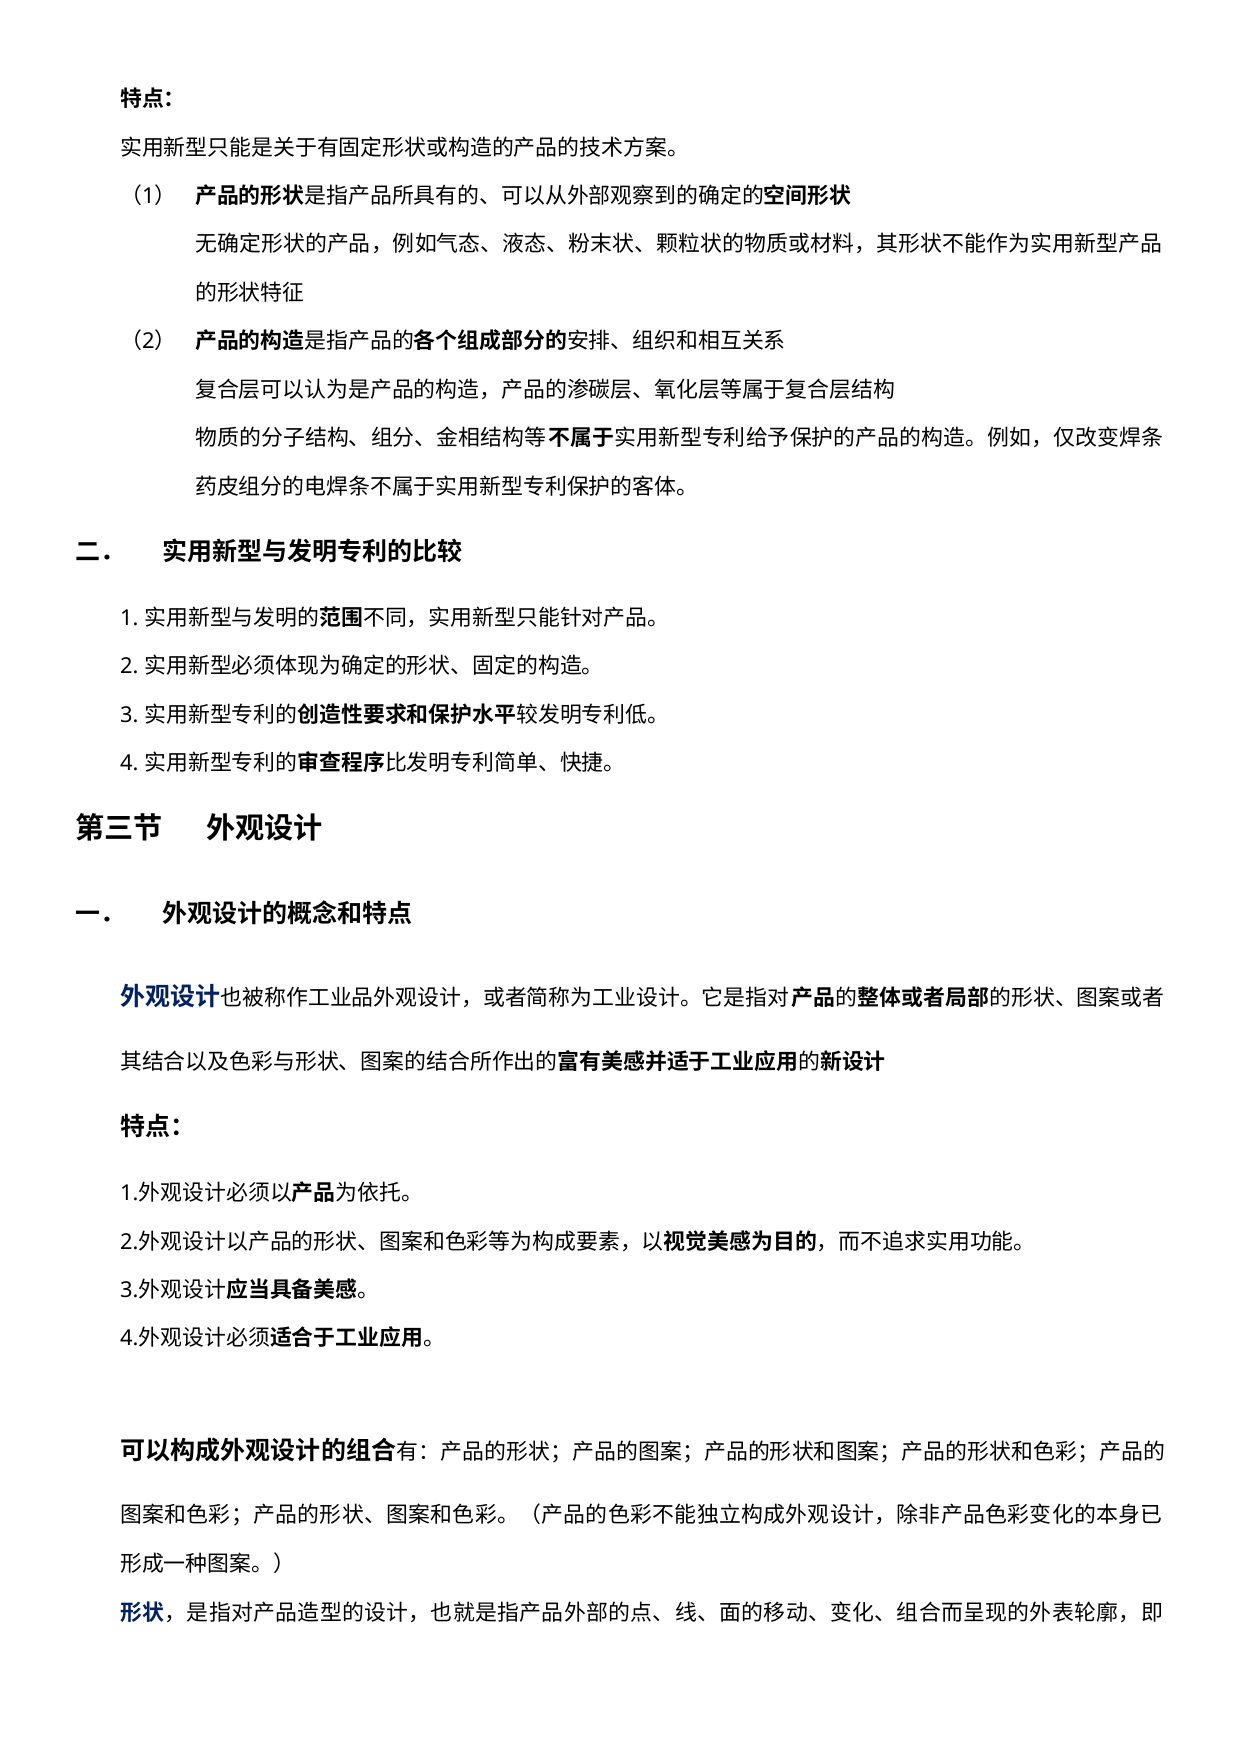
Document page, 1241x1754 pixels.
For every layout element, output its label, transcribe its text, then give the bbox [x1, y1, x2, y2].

list 可以构成外观设计的组合有：产品的形状；产品的图案；产品的形状和图案；产品的形状和色彩；产品的图案和色彩；产品的形状、图案和色彩。（产品的色彩不能独立构成外观设计，除非产品色彩变化的本身已形成一种图案。） [120, 1416, 1165, 1578]
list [120, 1594, 1165, 1627]
list 无确定形状的产品，例如气态、液态、粉末状、颗粒状的物质或材料，其形状不能作为实用新型产品的形状特征 [195, 226, 1165, 307]
list 实用新型与发明专利的比较 [75, 517, 1165, 582]
list 外观设计的概念和特点 [75, 879, 1165, 944]
list 特点： [120, 1092, 1165, 1157]
list 4. 实用新型专利的审查程序比发明专利简单、快捷。 [120, 745, 1165, 777]
list 外观设计 [75, 793, 1165, 858]
list 4.外观设计必须适合于工业应用。 [120, 1320, 1165, 1352]
list 产品的构造是指产品的各个组成部分的安排、组织和相互关系 [120, 323, 1165, 355]
list 1. 实用新型与发明的范围不同，实用新型只能针对产品。 [120, 600, 1165, 632]
list 1.外观设计必须以产品为依托。 [120, 1175, 1165, 1207]
list 特点： [120, 81, 1165, 113]
list 产品的形状是指产品所具有的、可以从外部观察到的确定的空间形状 [120, 177, 1165, 210]
list 复合层可以认为是产品的构造，产品的渗碳层、氧化层等属于复合层结构 [195, 371, 1165, 404]
list 2.外观设计以产品的形状、图案和色彩等为构成要素，以视觉美感为目的，而不追求实用功能。 [120, 1223, 1165, 1256]
list 3.外观设计应当具备美感。 [120, 1272, 1165, 1304]
list 2. 实用新型必须体现为确定的形状、固定的构造。 [120, 648, 1165, 681]
list 3. 实用新型专利的创造性要求和保护水平较发明专利低。 [120, 696, 1165, 729]
list 实用新型只能是关于有固定形状或构造的产品的技术方案。 [120, 129, 1165, 162]
list 物质的分子结构、组分、金相结构等不属于实用新型专利给予保护的产品的构造。例如，仅改变焊条药皮组分的电焊条不属于实用新型专利保护的客体。 [195, 419, 1165, 501]
list 外观设计也被称作工业品外观设计，或者简称为工业设计。它是指对产品的整体或者局部的形状、图案或者其结合以及色彩与形状、图案的结合所作出的富有美感并适于工业应用的新设计 [120, 962, 1165, 1076]
